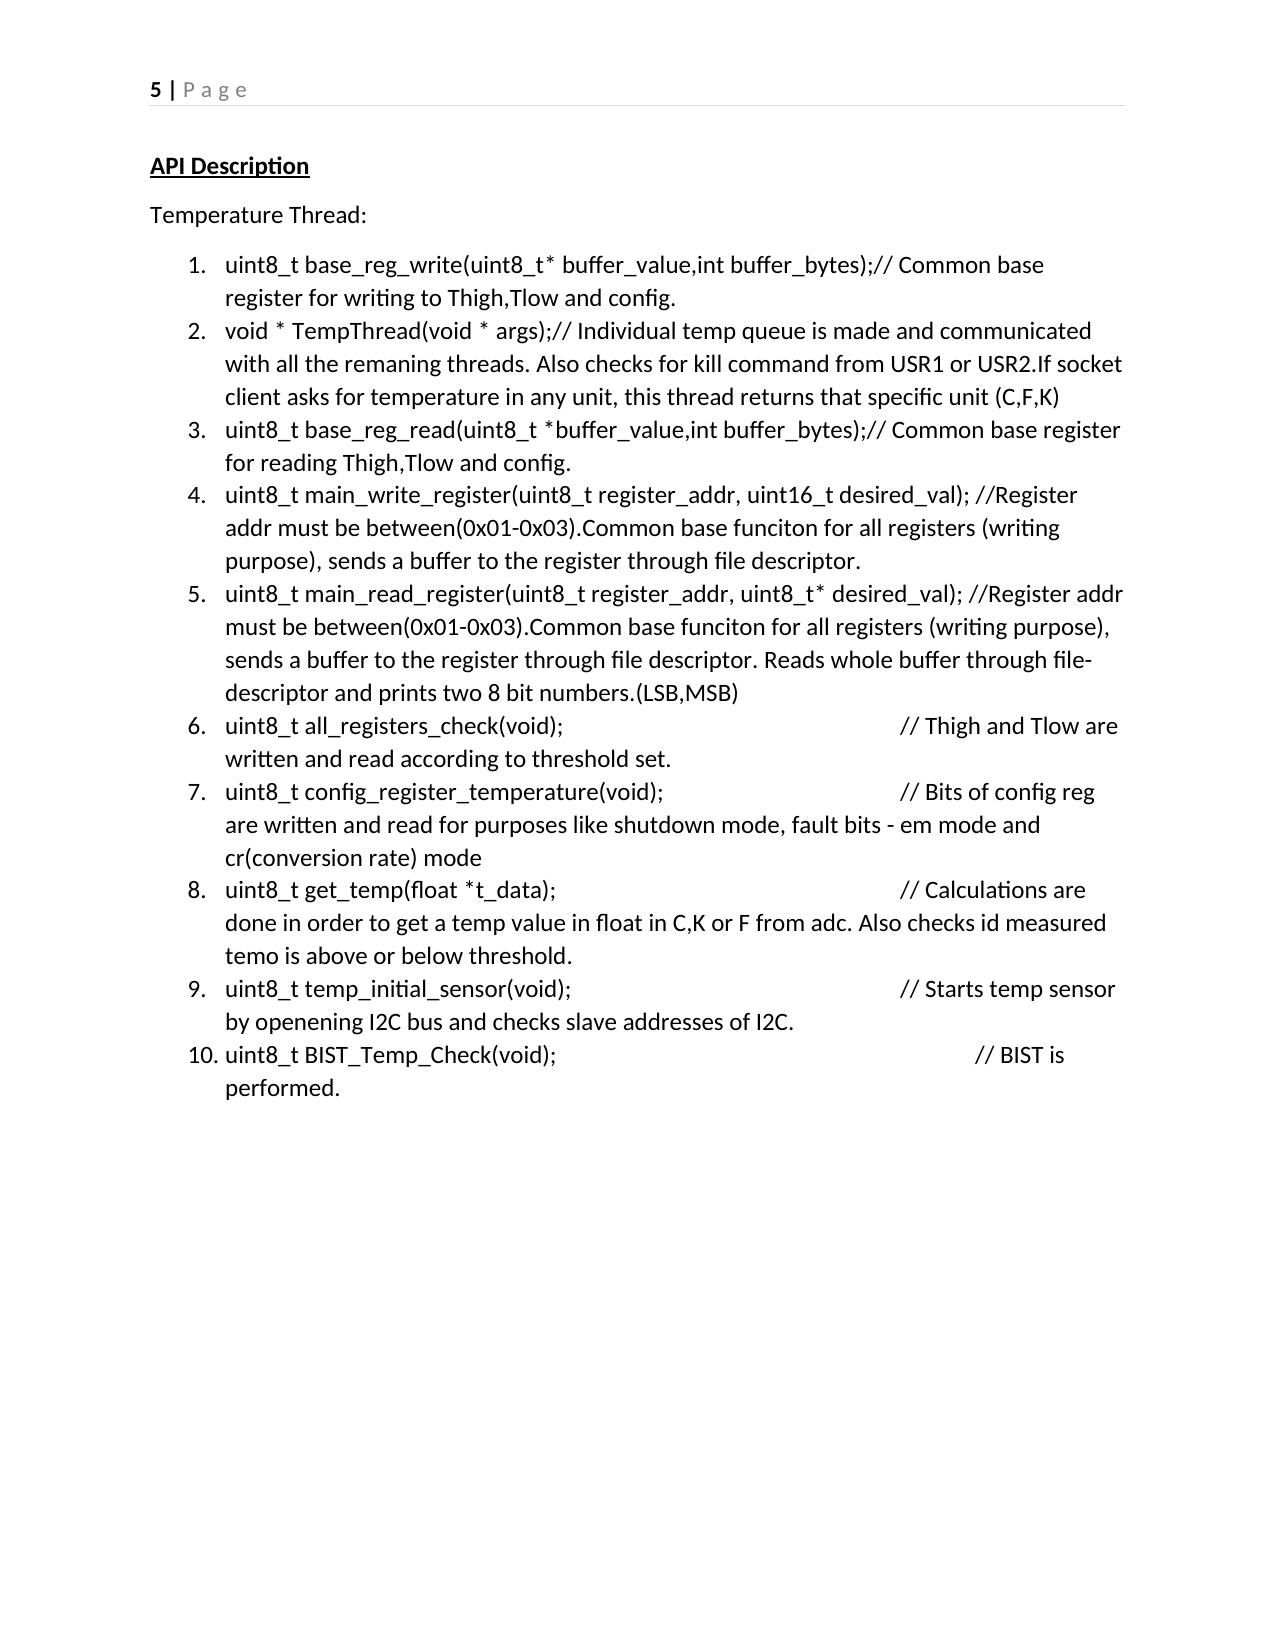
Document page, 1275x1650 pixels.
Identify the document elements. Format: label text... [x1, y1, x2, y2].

text API Description [150, 150, 1125, 181]
list uint8_t temp_initial_sensor(void); // Starts temp sensor by openening I2C bus and checks slave addresses of I2C. [187, 973, 1125, 1037]
list uint8_t main_write_register(uint8_t register_addr, uint16_t desired_val); //Register addr must be between(0x01-0x03).Common base funciton for all registers (writing purpose), sends a buffer to the register through file descriptor. [187, 479, 1125, 576]
text Temperature Thread: [150, 199, 1125, 230]
list uint8_t get_temp(float *t_data); // Calculations are done in order to get a temp value in float in C,K or F from adc. Also checks id measured temo is above or below threshold. [187, 874, 1125, 971]
list uint8_t base_reg_write(uint8_t* buffer_value,int buffer_bytes);// Common base register for writing to Thigh,Tlow and config. [187, 249, 1125, 313]
list uint8_t main_read_register(uint8_t register_addr, uint8_t* desired_val); //Register addr must be between(0x01-0x03).Common base funciton for all registers (writing purpose), sends a buffer to the register through file descriptor. Reads whole buffer through file-descriptor and prints two 8 bit numbers.(LSB,MSB) [187, 578, 1125, 708]
list uint8_t config_register_temperature(void); // Bits of config reg are written and read for purposes like shutdown mode, fault bits - em mode and cr(conversion rate) mode [187, 776, 1125, 872]
list uint8_t base_reg_read(uint8_t *buffer_value,int buffer_bytes);// Common base register for reading Thigh,Tlow and config. [187, 414, 1125, 477]
list void * TempThread(void * args);// Individual temp queue is made and communicated with all the remaning threads. Also checks for kill command from USR1 or USR2.If socket client asks for temperature in any unit, this thread returns that specific unit (C,F,K) [187, 315, 1125, 411]
list uint8_t BIST_Temp_Check(void); // BIST is performed. [187, 1039, 1125, 1103]
list uint8_t all_registers_check(void); // Thigh and Tlow are written and read according to threshold set. [187, 710, 1125, 773]
